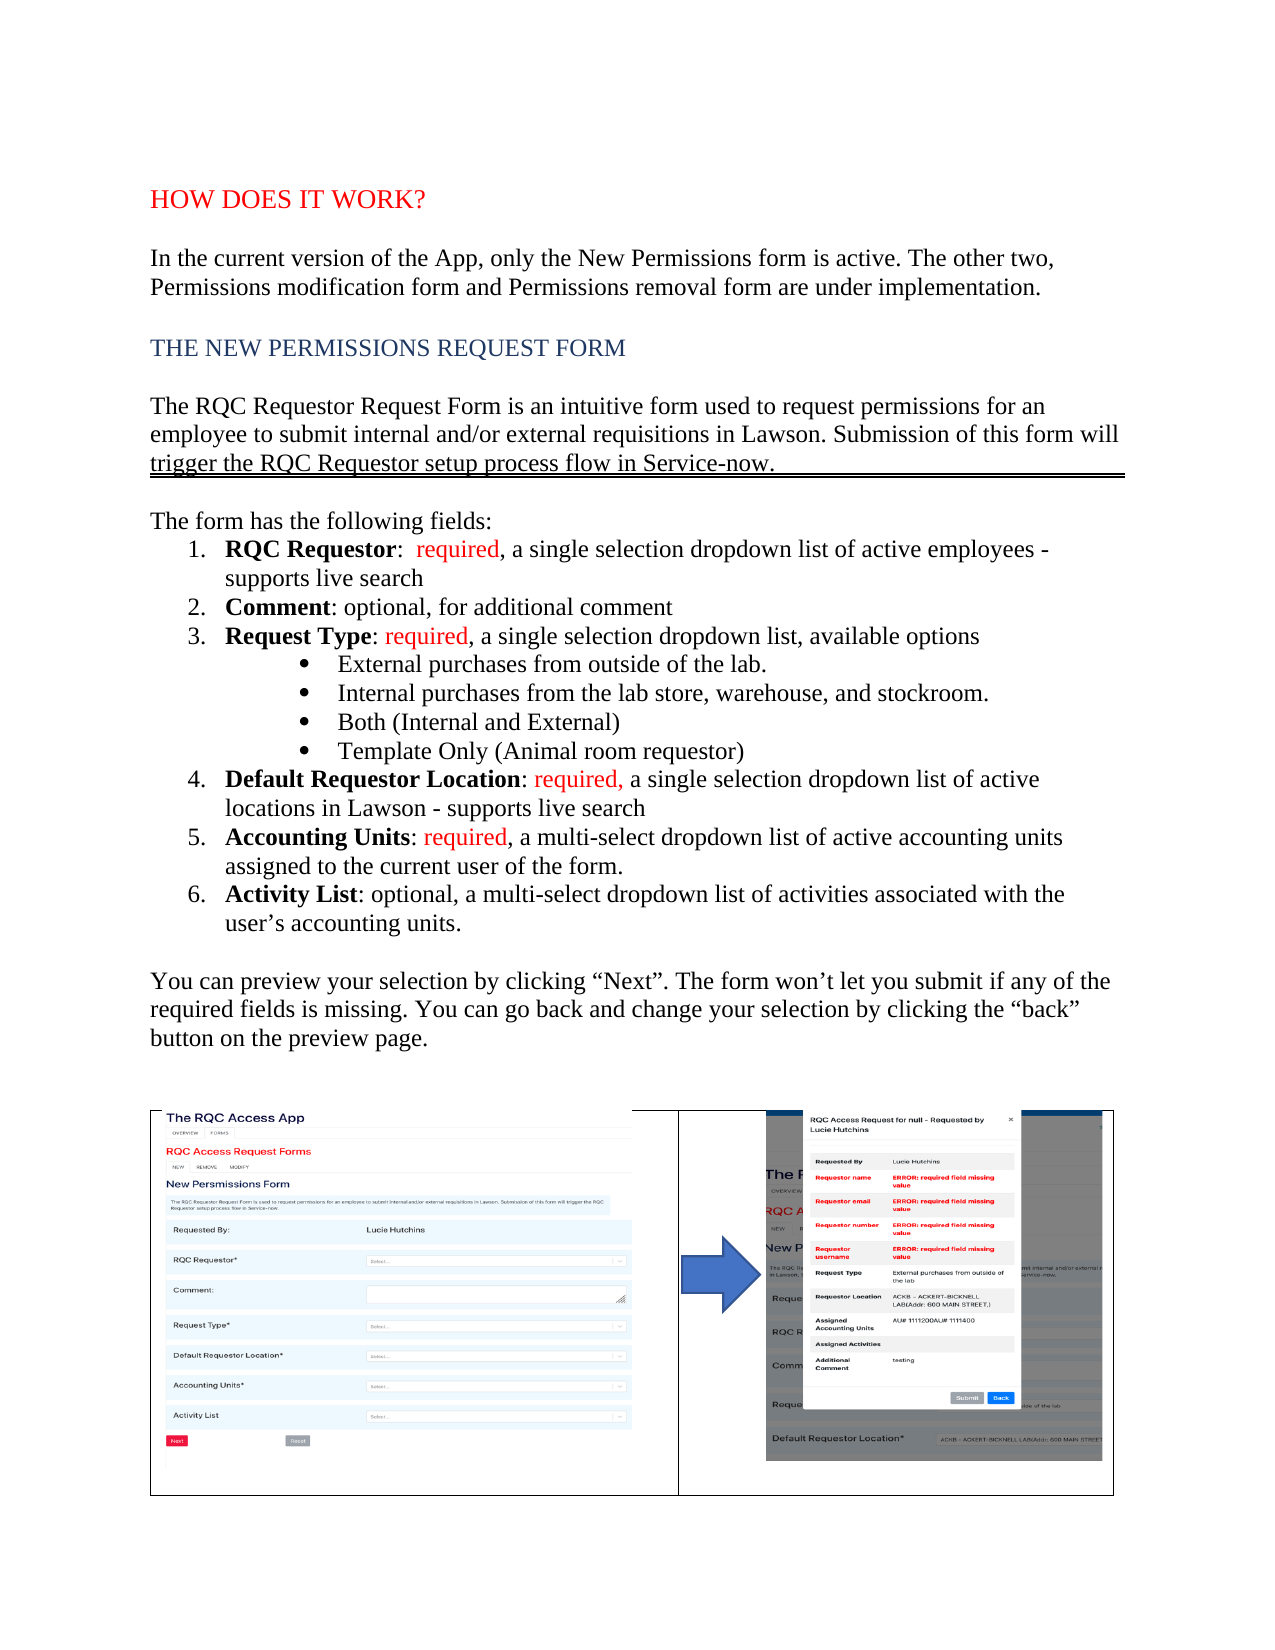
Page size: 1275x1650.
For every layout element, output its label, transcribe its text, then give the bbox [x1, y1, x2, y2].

subtitle HOW DOES IT WORK? [150, 183, 1125, 214]
list Internal purchases from the lab store, warehouse, and stockroom. [300, 678, 1125, 707]
table_header [151, 1111, 678, 1495]
list Both (Internal and External) [300, 707, 1125, 736]
picture [161, 1110, 632, 1468]
list Accounting Units: required, a multi-select dropdown list of active accounting units assigned to the current user of the form. [187, 822, 1125, 879]
list Comment: optional, for additional comment [187, 592, 1125, 621]
list Default Requestor Location: required, a single selection dropdown list of active locations in Lawson - supports live search [187, 764, 1125, 822]
list Activity List: optional, a multi-select dropdown list of activities associated with the user’s accounting units. [187, 879, 1125, 937]
list RQC Requestor: required, a single selection dropdown list of active employees - supports live search [187, 534, 1125, 592]
table_header [679, 1111, 1113, 1495]
text The RQC Requestor Request Form is an intuitive form used to request permissions for an employee to submit internal and/or external requisitions in Lawson. Submission of this form will trigger the RQC Requestor setup process flow in Service-now. [150, 391, 1125, 473]
list External purchases from outside of the lab. [300, 649, 1125, 678]
text The form has the following fields: [150, 506, 1125, 534]
list Request Type: required, a single selection dropdown list, available options [187, 621, 1125, 649]
picture [766, 1110, 1103, 1461]
text In the current version of the App, only the New Permissions form is active. The other two, Permissions modification form and Permissions removal form are under implementation. [150, 243, 1125, 300]
text You can preview your selection by clicking “Next”. The form won’t let you submit if any of the required fields is missing. You can go back and change your selection by clicking the “back” button on the preview page. [150, 966, 1125, 1052]
subtitle THE NEW PERMISSIONS REQUEST FORM [150, 333, 1125, 362]
list Template Only (Animal room requestor) [300, 736, 1125, 764]
